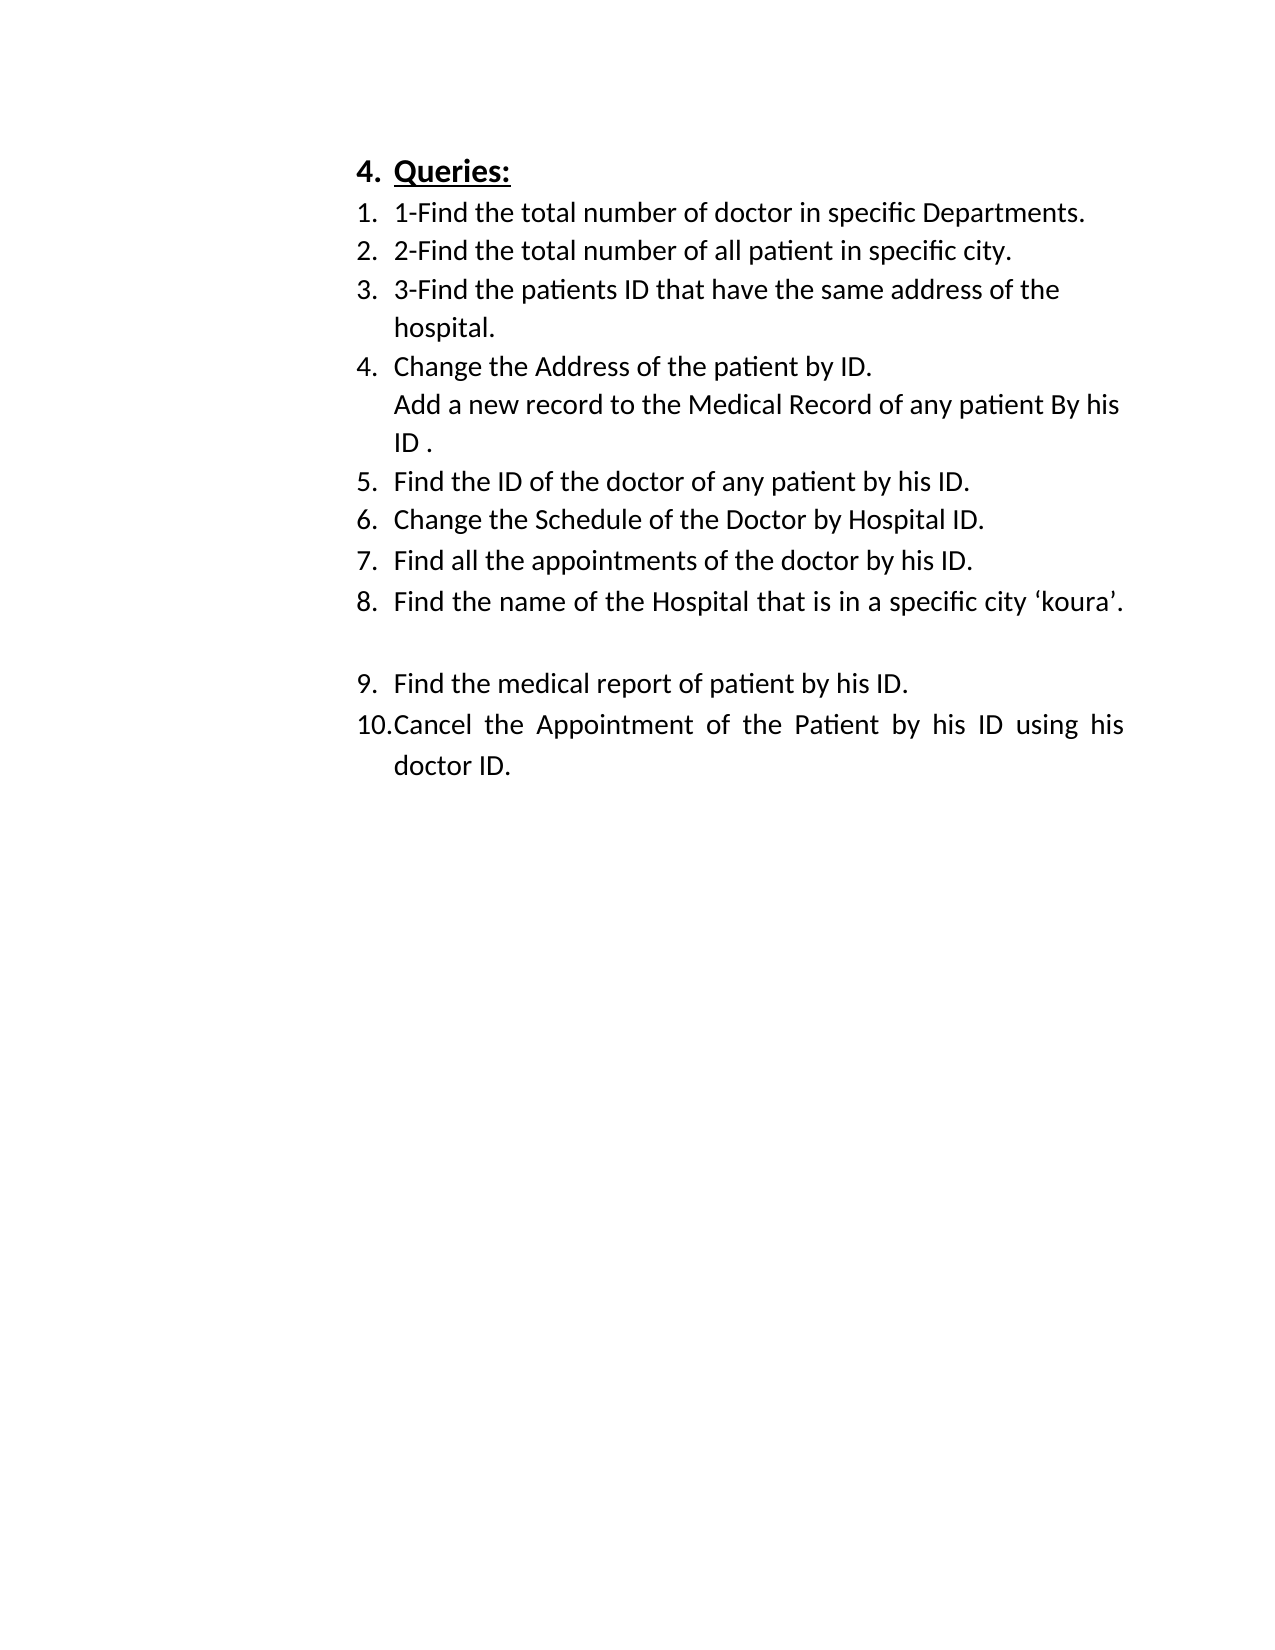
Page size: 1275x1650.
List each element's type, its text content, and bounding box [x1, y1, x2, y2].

list Find the name of the Hospital that is in a specific city ‘koura’. [356, 583, 1125, 660]
list 1-Find the total number of doctor in specific Departments. [356, 194, 1125, 229]
list Queries: [356, 150, 1125, 191]
list 2-Find the total number of all patient in specific city. [356, 232, 1125, 268]
list Find the medical report of patient by his ID. [356, 665, 1125, 701]
list 3-Find the patients ID that have the same address of the hospital. [356, 271, 1125, 345]
list Cancel the Appointment of the Patient by his ID using his doctor ID. [356, 706, 1125, 783]
list Find all the appointments of the doctor by his ID. [356, 542, 1125, 578]
list Find the ID of the doctor of any patient by his ID. [356, 463, 1125, 499]
list Change the Schedule of the Doctor by Hospital ID. [356, 501, 1125, 537]
list Change the Address of the patient by ID. Add a new record to the Medical Record of any patient By his ID . [356, 348, 1125, 460]
